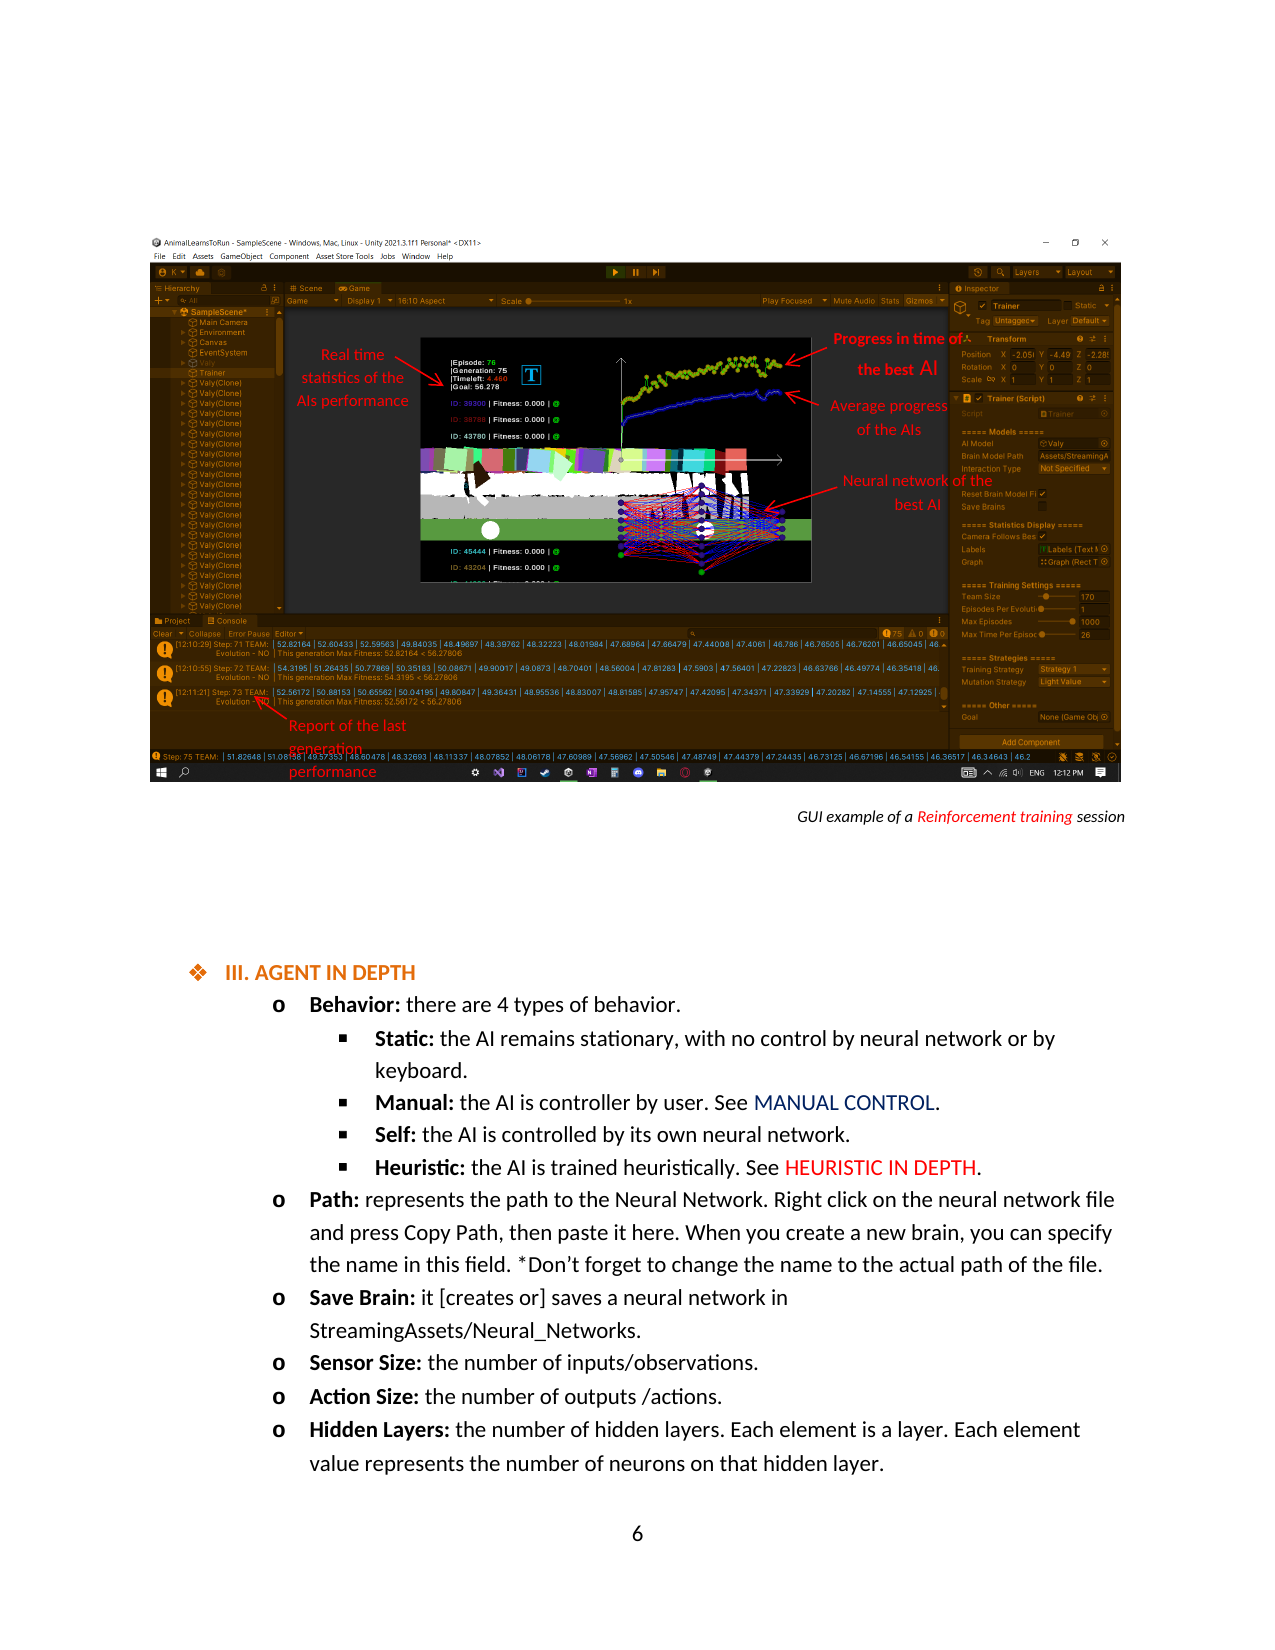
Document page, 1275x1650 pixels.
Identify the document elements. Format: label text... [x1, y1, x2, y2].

list Hidden Layers: the number of hidden layers. Each element is a layer. Each element value represents the number of neurons on that hidden layer. [272, 1415, 1125, 1477]
list Manual: the AI is controller by user. See MANUAL CONTROL. [337, 1088, 1125, 1116]
picture [150, 235, 1121, 782]
list Path: represents the path to the Neural Network. Right click on the neural network file and press Copy Path, then paste it here. When you create a new brain, you can specify the name in this field. *Don’t forget to change the name to the actual path of the file. [272, 1185, 1125, 1278]
list Behavior: there are 4 types of behavior. [272, 991, 1125, 1020]
list Sensor Size: the number of inputs/observations. [272, 1348, 1125, 1377]
list III. AGENT IN DEPTH [187, 958, 1125, 986]
list Action Size: the number of outputs /actions. [272, 1382, 1125, 1411]
list Static: the AI remains stationary, with no control by neural network or by keyboard. [337, 1024, 1125, 1084]
list Save Brain: it [creates or] saves a neural network in StreamingAssets/Neural_Networks. [272, 1283, 1125, 1344]
list GUI example of a Reinforcement training session [225, 806, 1125, 827]
list Self: the AI is controlled by its own neural network. [337, 1121, 1125, 1149]
list Heuristic: the AI is trained heuristically. See HEURISTIC IN DEPTH. [337, 1153, 1125, 1181]
